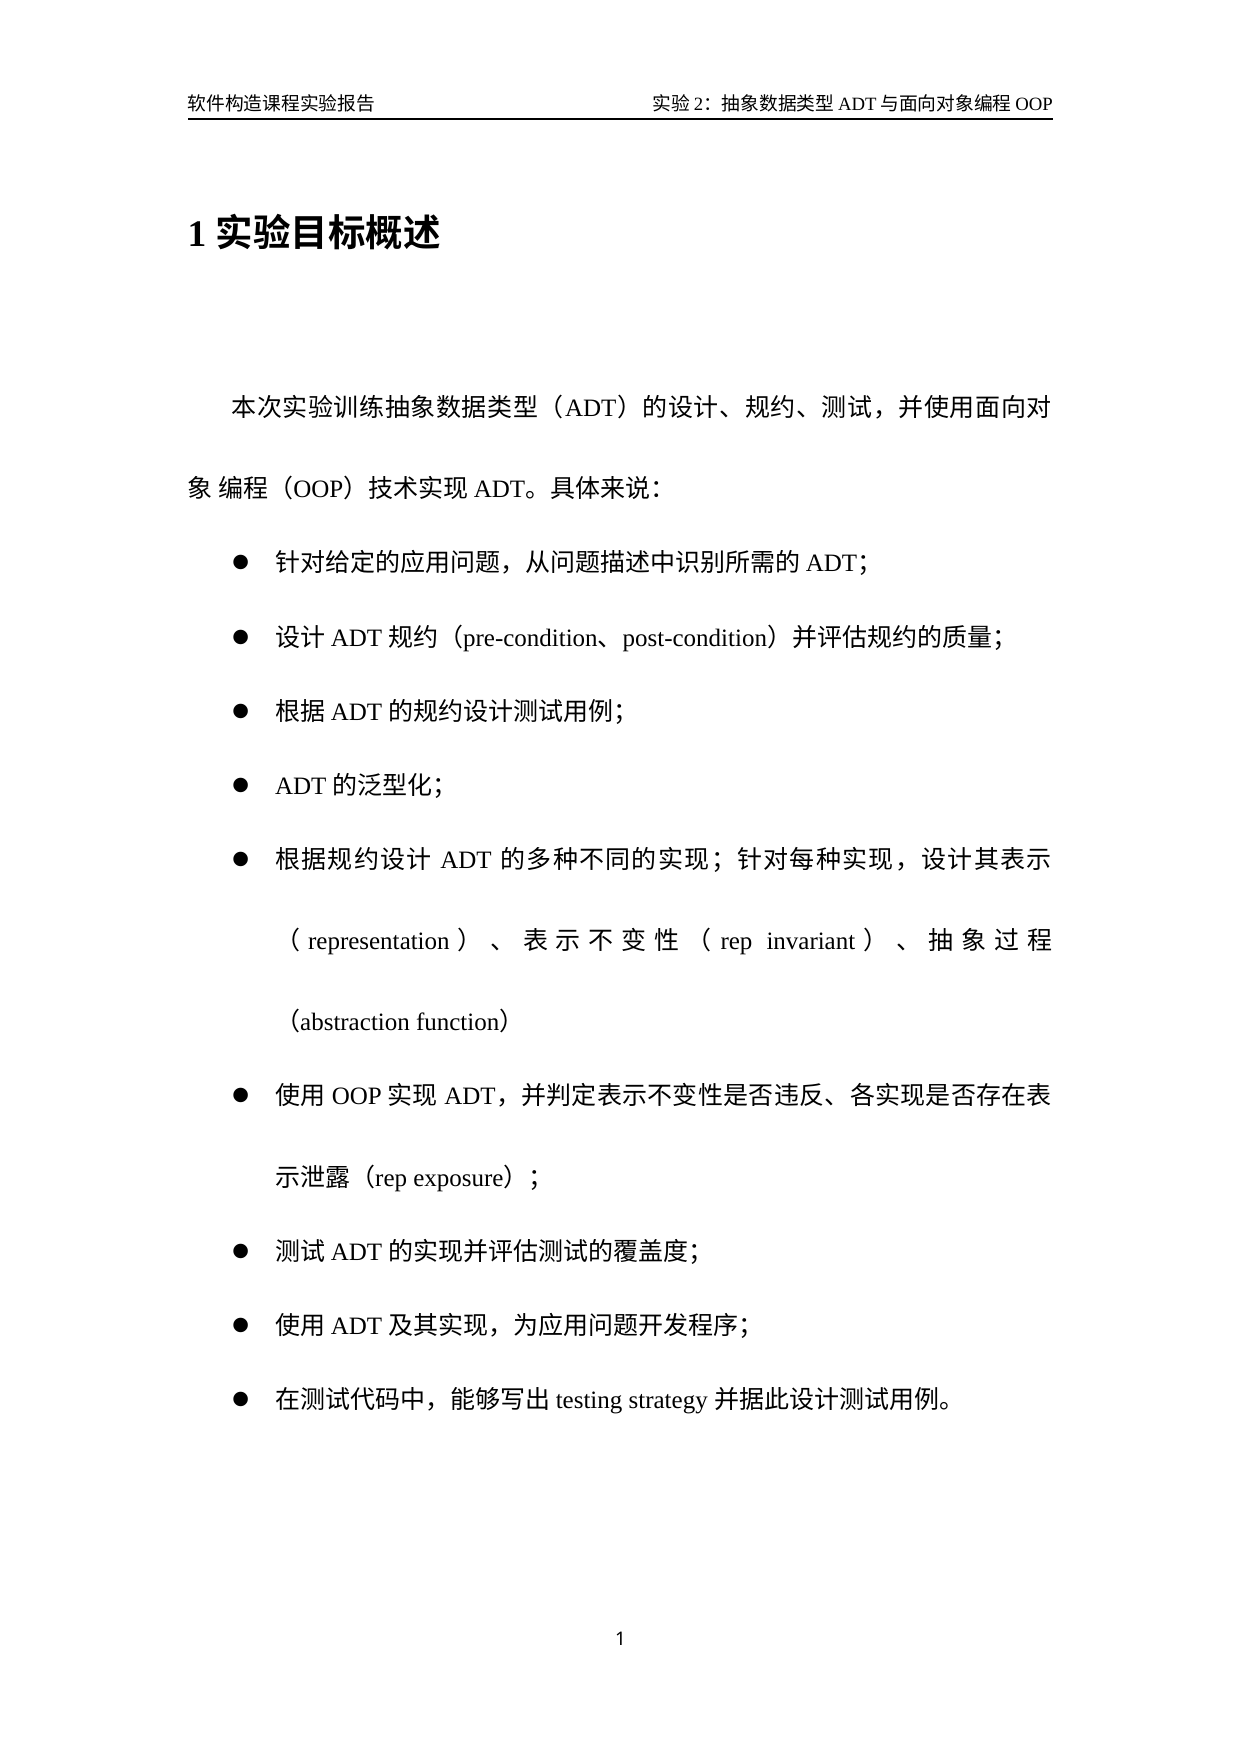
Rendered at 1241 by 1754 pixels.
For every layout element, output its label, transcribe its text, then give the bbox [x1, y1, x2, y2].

list 设计 ADT 规约（pre-condition、post-condition）并评估规约的质量； [231, 603, 1053, 668]
list 在测试代码中，能够写出 testing strategy 并据此设计测试用例。 [231, 1365, 1053, 1430]
list 测试 ADT 的实现并评估测试的覆盖度； [231, 1217, 1053, 1282]
text 本次实验训练抽象数据类型（ADT）的设计、规约、测试，并使用面向对象 编程（OOP）技术实现 ADT。具体来说： [187, 373, 1053, 519]
list ADT 的泛型化； [231, 751, 1053, 816]
list 使用 OOP 实现 ADT，并判定表示不变性是否违反、各实现是否存在表 示泄露（rep exposure）； [231, 1061, 1053, 1208]
list 根据 ADT 的规约设计测试用例； [231, 677, 1053, 742]
list 根据规约设计 ADT 的多种不同的实现；针对每种实现，设计其表示 （representation）、表示不变性（rep invariant）、抽象过程（abstraction function） [231, 825, 1053, 1052]
list 使用 ADT 及其实现，为应用问题开发程序； [231, 1291, 1053, 1356]
subtitle 实验目标概述 [187, 197, 1053, 262]
list 针对给定的应用问题，从问题描述中识别所需的 ADT； [231, 528, 1053, 593]
